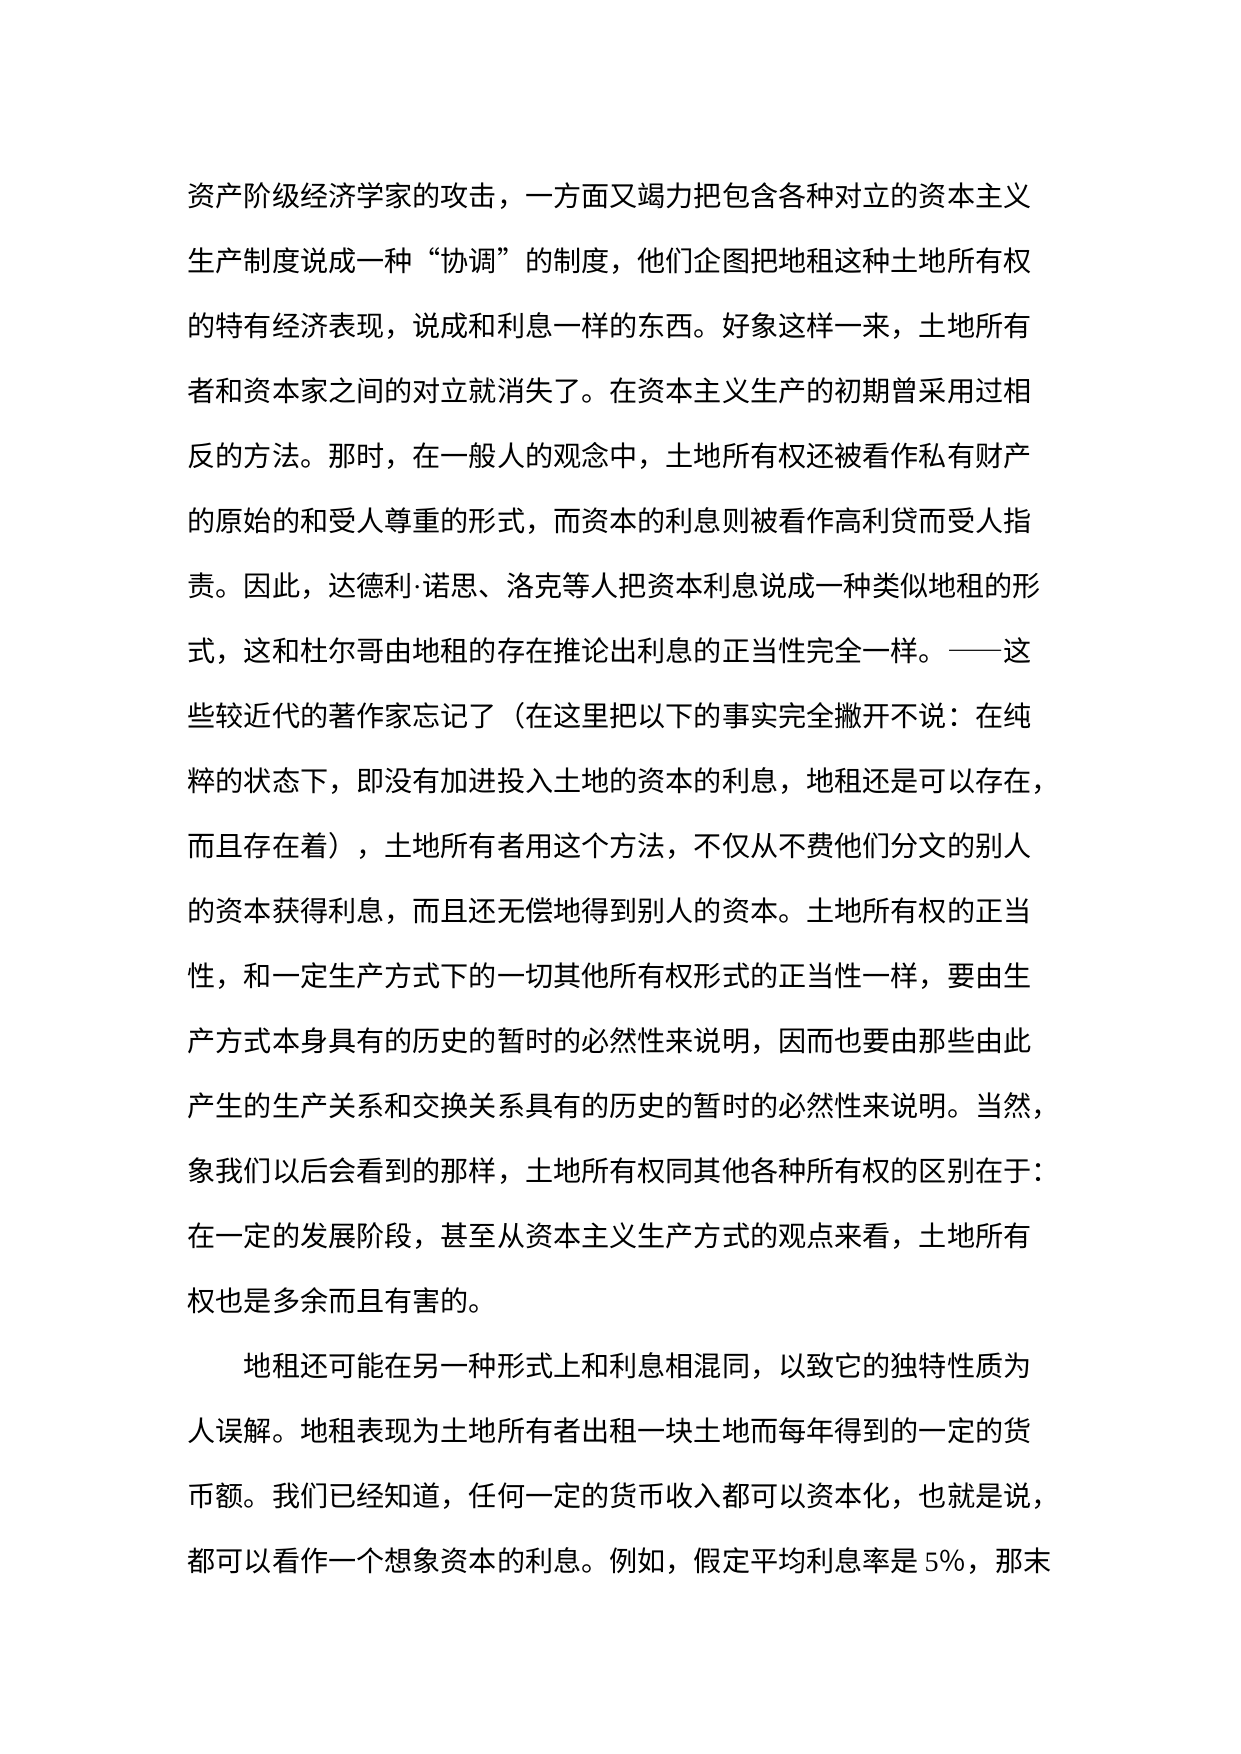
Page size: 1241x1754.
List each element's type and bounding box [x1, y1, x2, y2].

text [187, 162, 1053, 1592]
